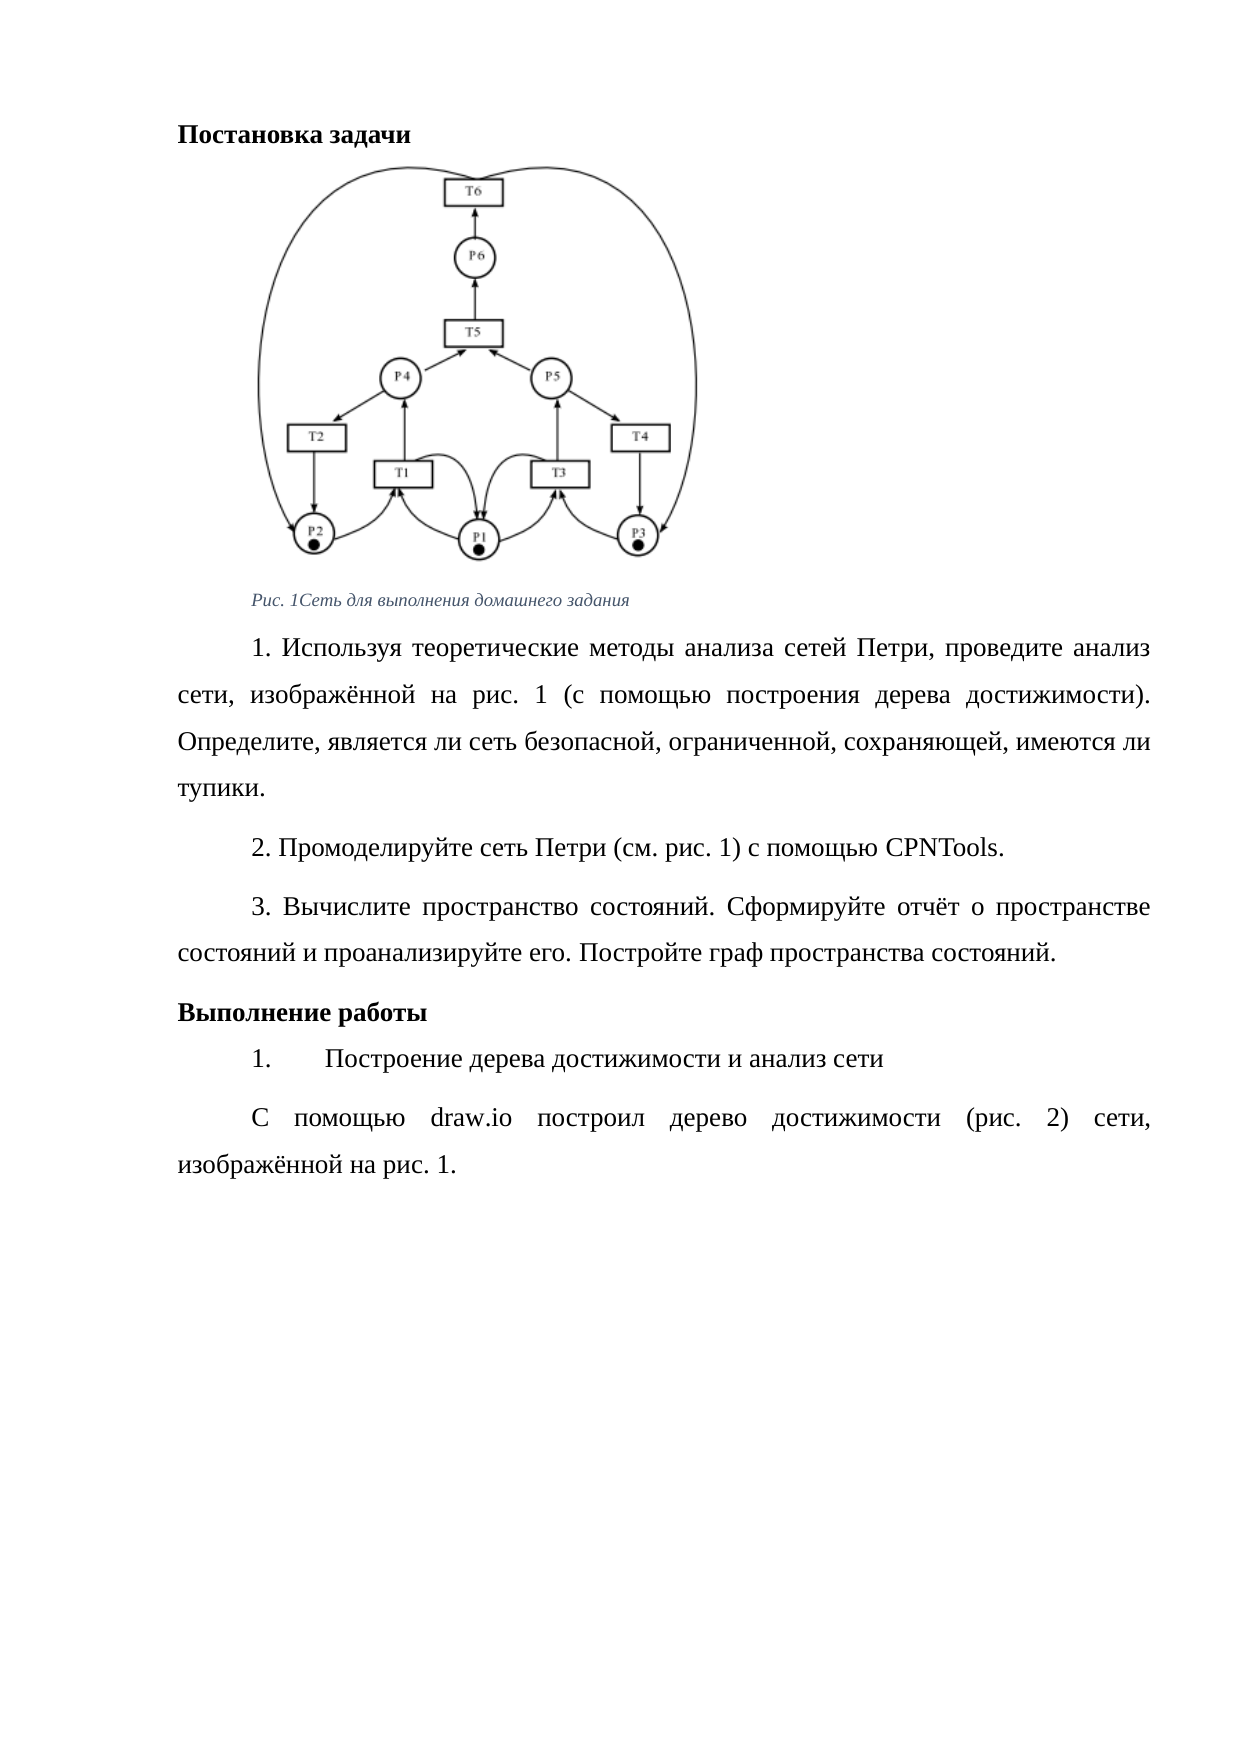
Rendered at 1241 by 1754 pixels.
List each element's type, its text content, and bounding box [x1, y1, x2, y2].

subtitle Постановка задачи [177, 118, 1152, 149]
text 2. Промоделируйте сеть Петри (см. рис. 1) с помощью CPNTools. [177, 831, 1152, 862]
text 1. Используя теоретические методы анализа сетей Петри, проведите анализ сети, изображённой на рис. 1 (с помощью построения дерева достижимости). Определите, является ли сеть безопасной, ограниченной, сохраняющей, имеются ли тупики. [177, 631, 1152, 803]
list Построение дерева достижимости и анализ сети [251, 1042, 1152, 1073]
picture [251, 164, 700, 563]
subtitle Выполнение работы [177, 996, 1152, 1027]
text 3. Вычислите пространство состояний. Сформируйте отчёт о пространстве состояний и проанализируйте его. Постройте граф пространства состояний. [177, 890, 1152, 968]
text С помощью draw.io построил дерево достижимости (рис. 2) сети, изображённой на рис. 1. [177, 1101, 1152, 1179]
